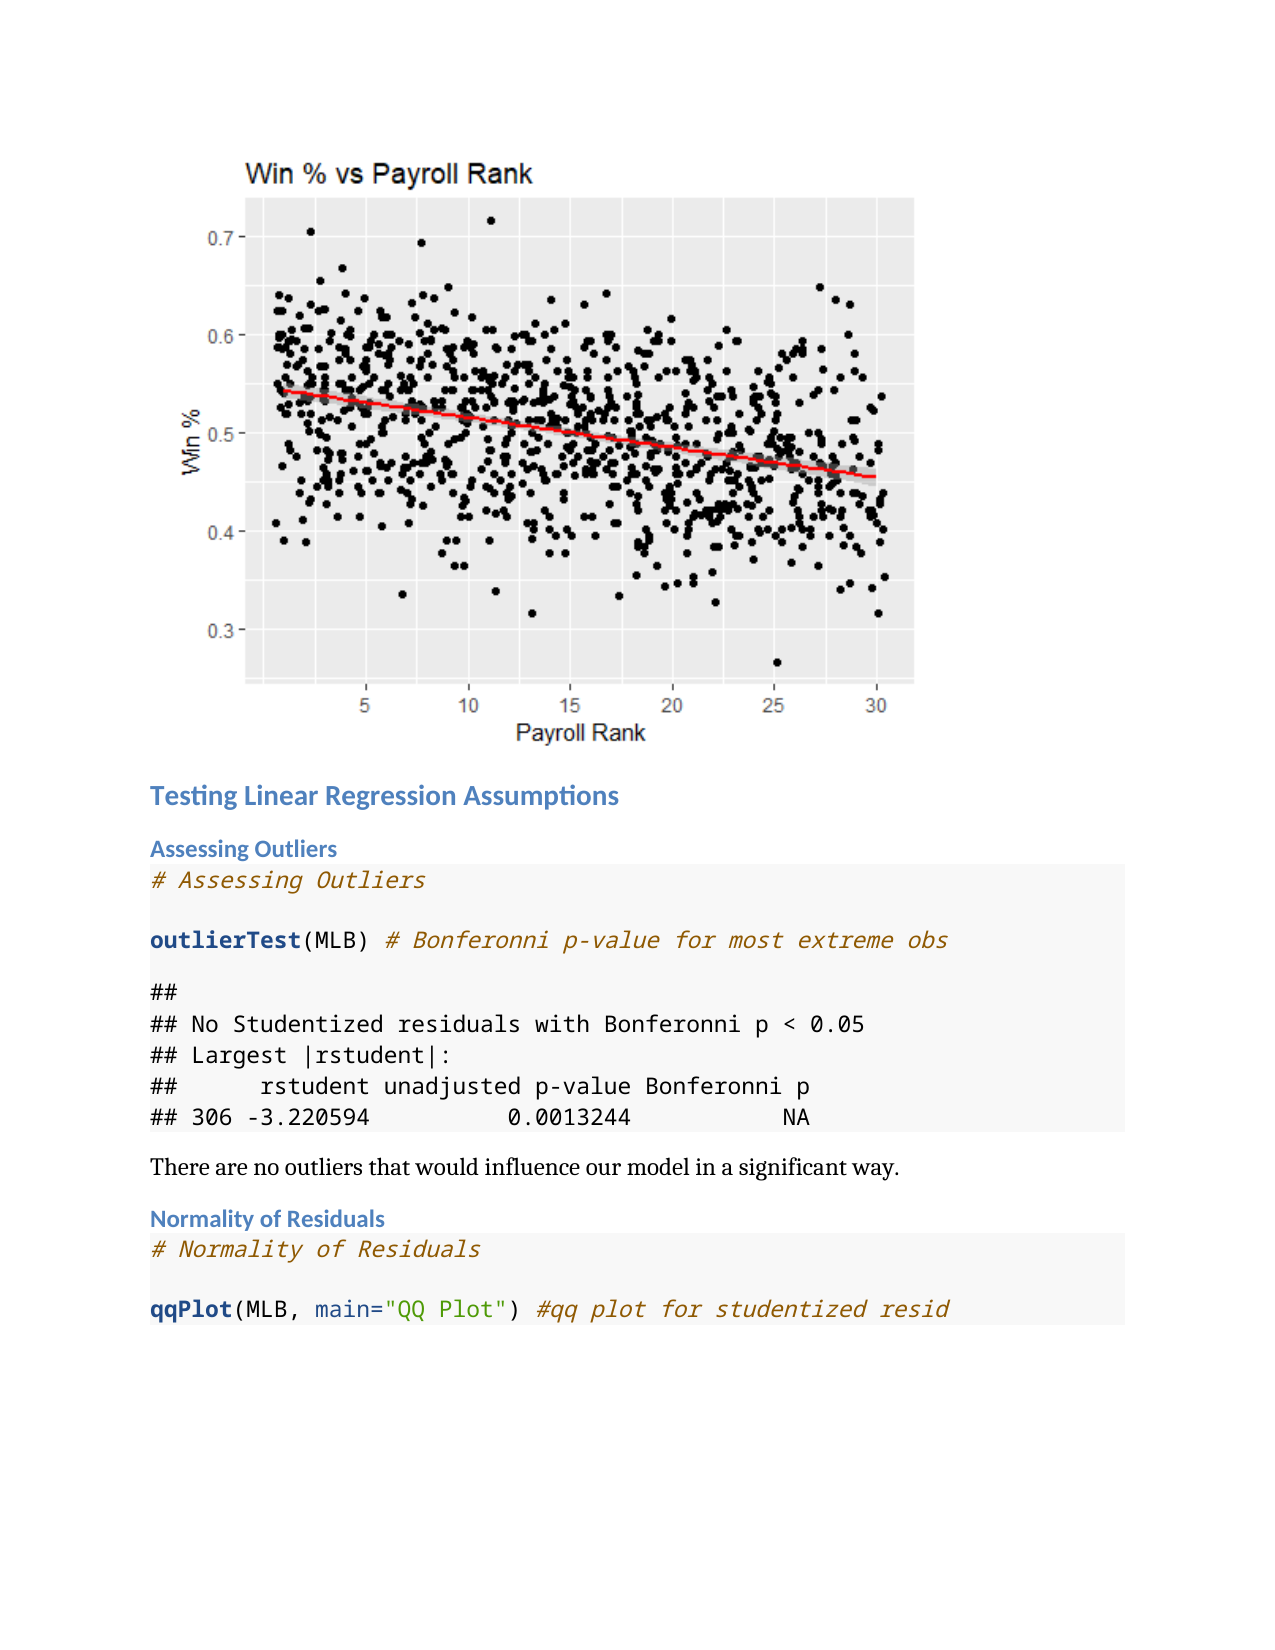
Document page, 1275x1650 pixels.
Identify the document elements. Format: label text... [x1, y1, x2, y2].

subtitle Testing Linear Regression Assumptions [150, 777, 1125, 813]
text # Assessing Outliers outlierTest(MLB) # Bonferonni p-value for most extreme obs [150, 864, 1125, 955]
subtitle Assessing Outliers [150, 834, 1125, 864]
picture [168, 150, 927, 757]
text ## ## No Studentized residuals with Bonferonni p < 0.05 ## Largest |rstudent|: ## rstudent unadjusted p-value Bonferonni p ## 306 -3.220594 0.0013244 NA [150, 976, 1125, 1132]
subtitle Normality of Residuals [150, 1203, 1125, 1233]
text There are no outliers that would influence our model in a significant way. [150, 1153, 1125, 1182]
text # Normality of Residuals qqPlot(MLB, main="QQ Plot") #qq plot for studentized resid [150, 1233, 1125, 1325]
